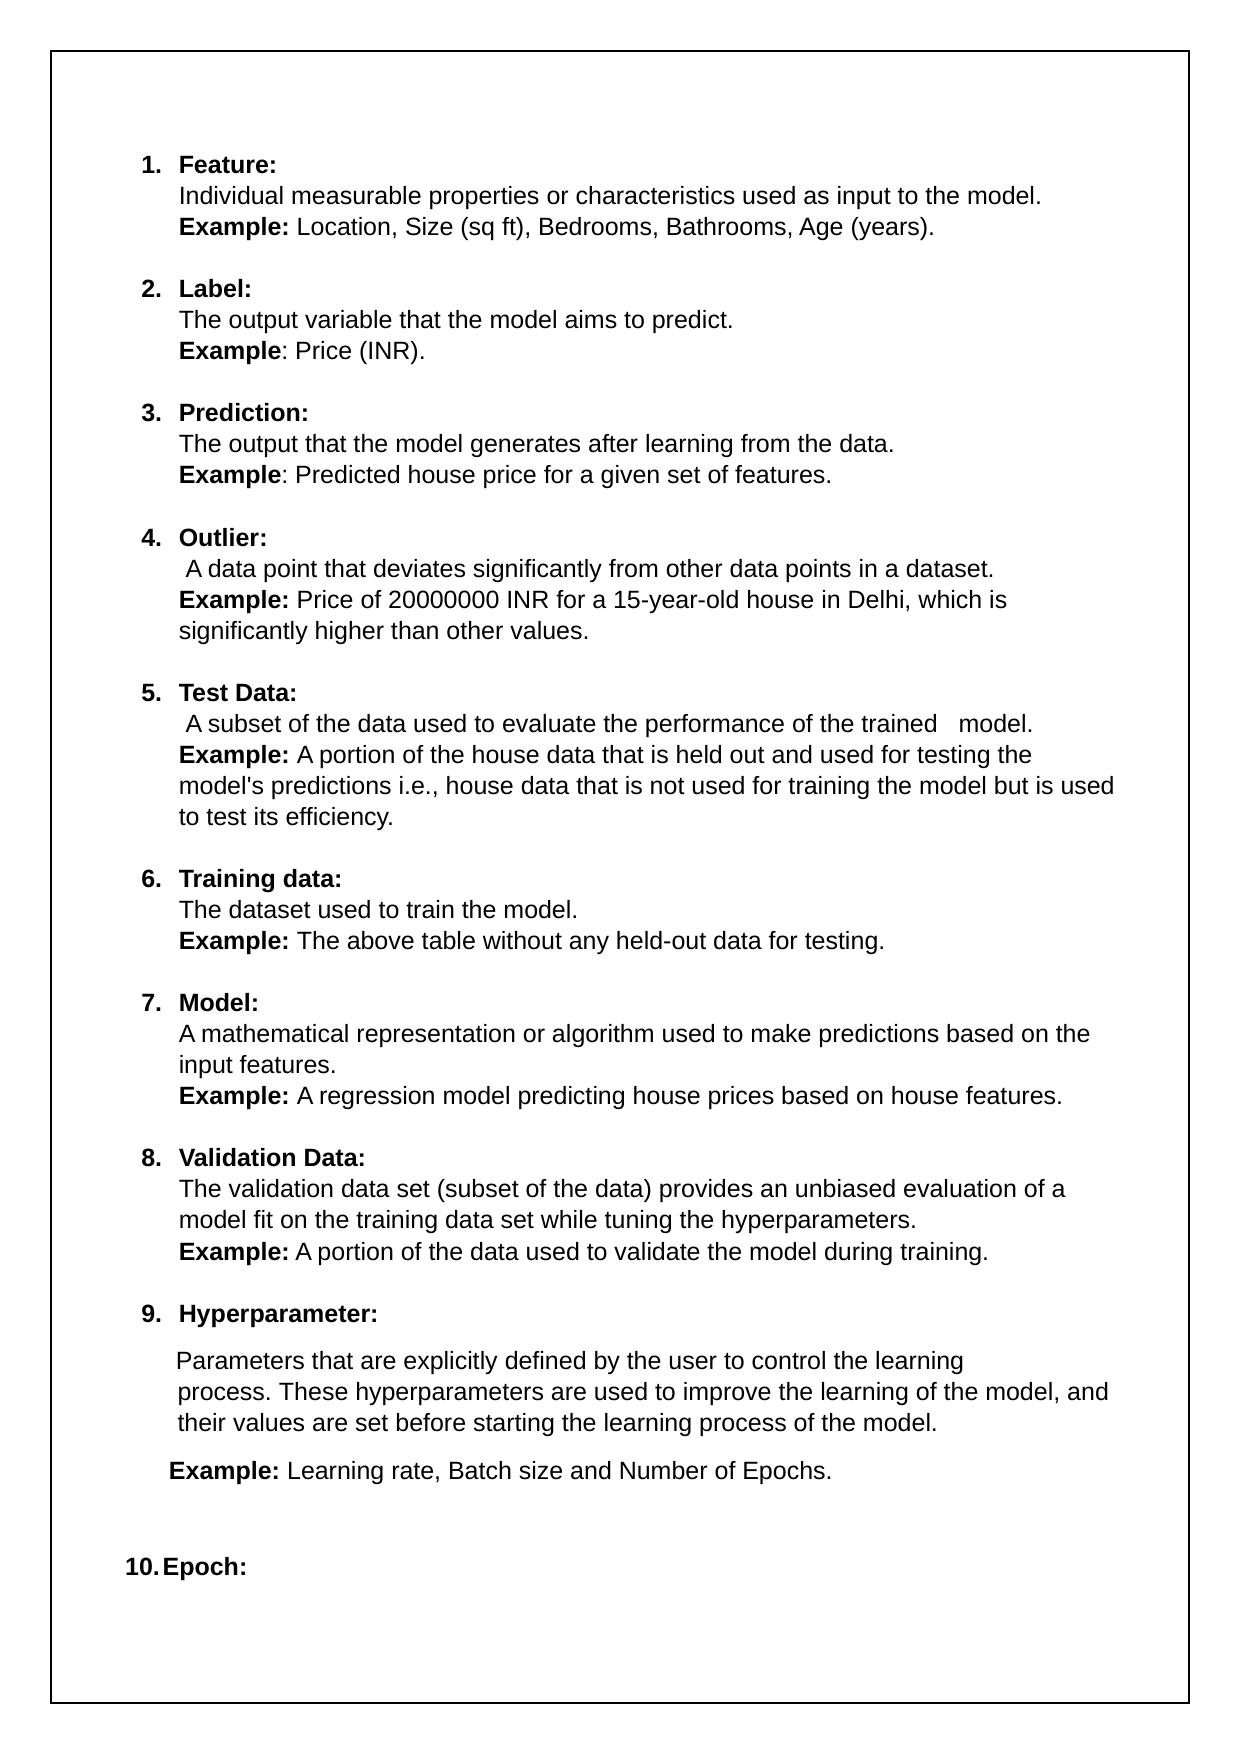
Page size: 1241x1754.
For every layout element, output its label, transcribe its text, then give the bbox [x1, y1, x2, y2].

list Training data: [141, 864, 1124, 893]
list Example: Price (INR). [178, 336, 1124, 365]
list Example: The above table without any held-out data for testing. [178, 926, 1124, 955]
list Example: A regression model predicting house prices based on house features. [178, 1081, 1124, 1110]
list Example: A portion of the data used to validate the model during training. [178, 1236, 1124, 1265]
list Example: Predicted house price for a given set of features. [178, 460, 1124, 489]
text Parameters that are explicitly defined by the user to control the learning process. These hyperparameters are used to improve the learning of the model, and their values are set before starting the learning process of the model. [141, 1346, 1124, 1437]
list A subset of the data used to evaluate the performance of the trained model. [178, 709, 1124, 737]
list Example: Location, Size (sq ft), Bedrooms, Bathrooms, Age (years). [178, 212, 1124, 241]
list Example: A portion of the house data that is held out and used for testing the model's predictions i.e., house data that is not used for training the model but is used to test its efficiency. [178, 740, 1124, 831]
list Test Data: [141, 678, 1124, 706]
list The output variable that the model aims to predict. [178, 305, 1124, 334]
list The validation data set (subset of the data) provides an unbiased evaluation of a model fit on the training data set while tuning the hyperparameters. [178, 1174, 1124, 1234]
list A data point that deviates significantly from other data points in a dataset. [178, 553, 1124, 582]
list Label: [141, 274, 1124, 303]
text Example: Learning rate, Batch size and Number of Epochs. [141, 1456, 1124, 1485]
list Prediction: [141, 398, 1124, 427]
list Validation Data: [141, 1143, 1124, 1172]
list Epoch: [125, 1551, 1124, 1580]
list Individual measurable properties or characteristics used as input to the model. [178, 181, 1124, 210]
list The dataset used to train the model. [178, 895, 1124, 924]
list Feature: [141, 150, 1124, 179]
list Example: Price of 20000000 INR for a 15-year-old house in Delhi, which is significantly higher than other values. [178, 584, 1124, 644]
list Outlier: [141, 522, 1124, 551]
list A mathematical representation or algorithm used to make predictions based on the input features. [178, 1019, 1124, 1079]
list Hyperparameter: [141, 1298, 1124, 1327]
list The output that the model generates after learning from the data. [178, 429, 1124, 458]
list Model: [141, 988, 1124, 1017]
